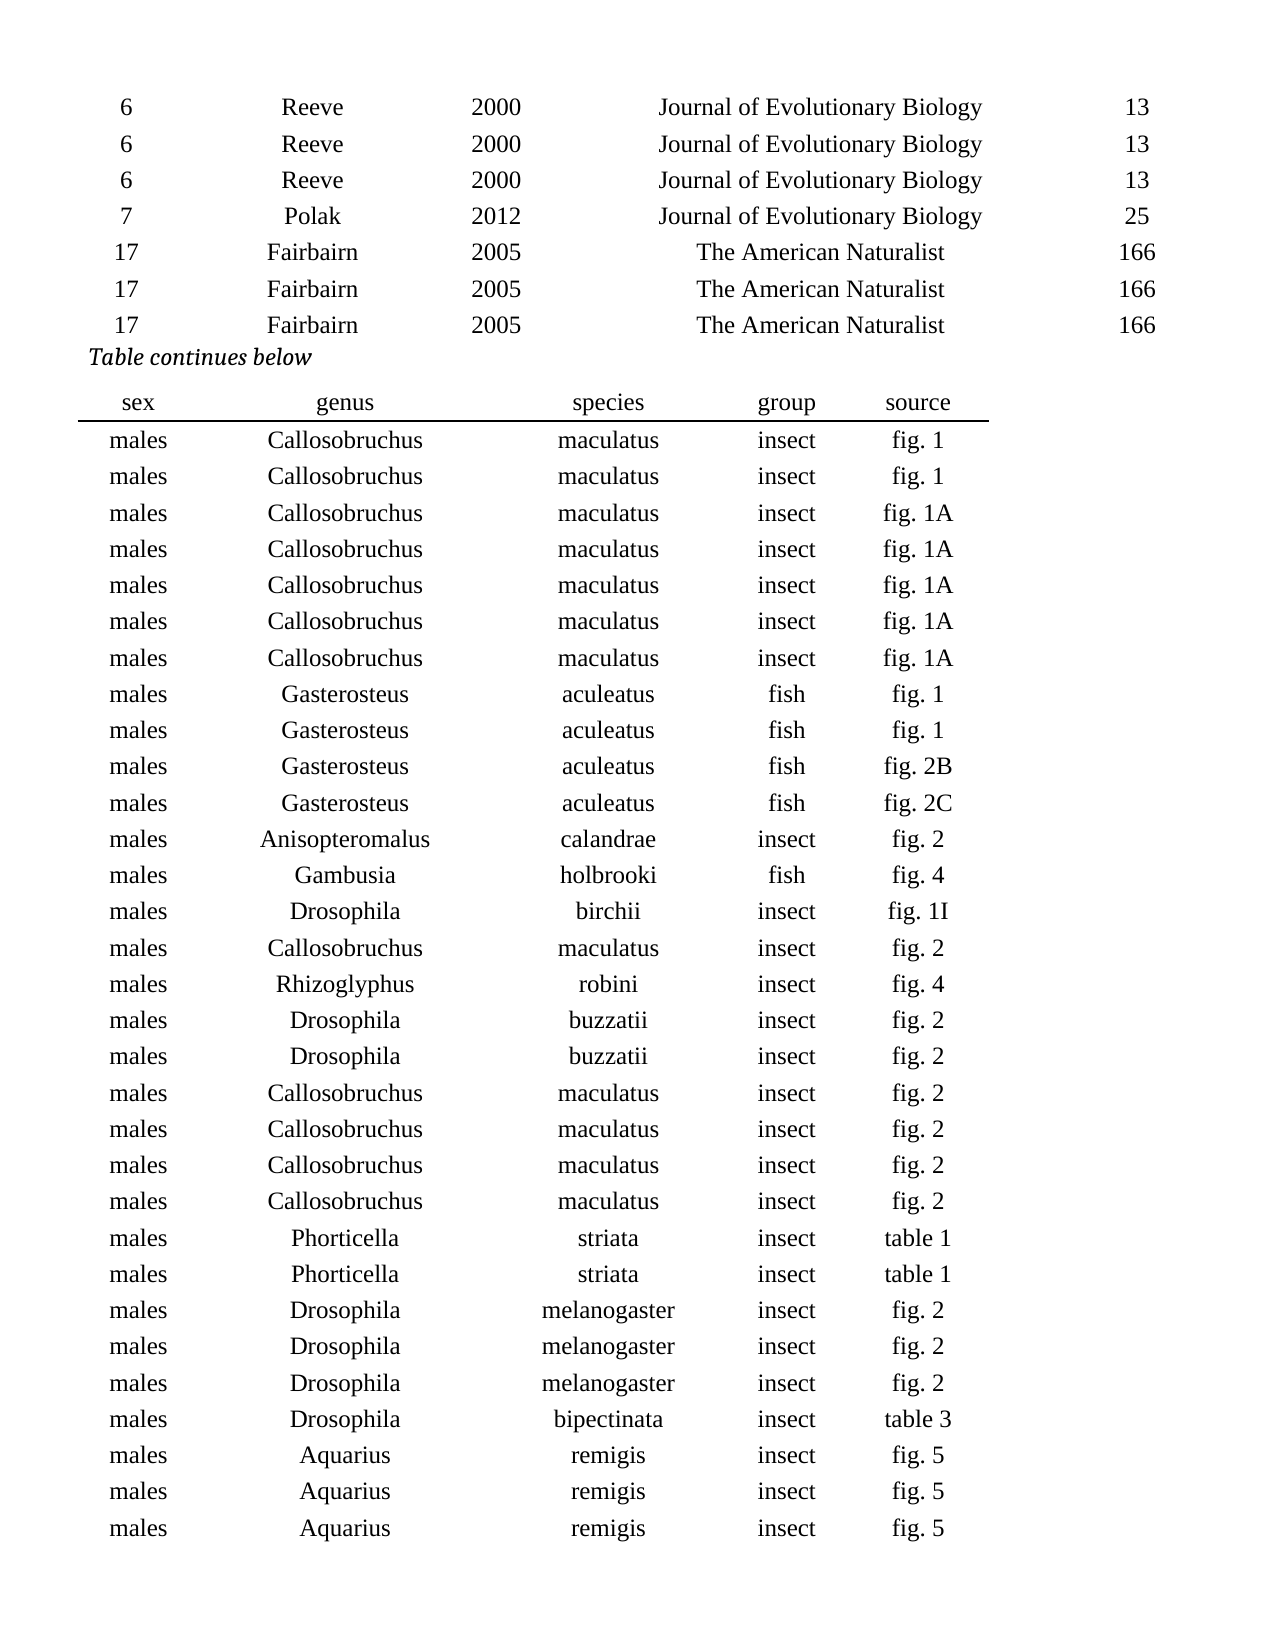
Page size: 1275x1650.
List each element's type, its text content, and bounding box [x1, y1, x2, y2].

table_cell fig. 2 [848, 1110, 988, 1146]
table_header genus [199, 384, 491, 420]
table_cell males [78, 1146, 199, 1183]
table_cell insect [726, 566, 848, 603]
table_cell males [78, 1436, 199, 1473]
table_cell males [78, 1255, 199, 1291]
table_cell insect [726, 820, 848, 856]
table_cell males [78, 1364, 199, 1400]
table_cell 17 [78, 306, 175, 342]
table_cell insect [726, 1255, 848, 1291]
table_header group [726, 384, 848, 420]
table_cell 2005 [450, 306, 542, 342]
table_cell fish [726, 856, 848, 893]
table_cell aculeatus [491, 784, 726, 820]
table_cell insect [726, 1038, 848, 1074]
table_cell bipectinata [491, 1400, 726, 1436]
table_cell Gasterosteus [199, 711, 491, 748]
table_cell The American Naturalist [542, 270, 1099, 306]
table_cell Journal of Evolutionary Biology [542, 89, 1099, 125]
table_cell birchii [491, 893, 726, 929]
text Table continues below [89, 342, 1186, 371]
table_cell fish [726, 784, 848, 820]
table_cell males [78, 1219, 199, 1255]
table_cell fig. 2 [848, 1364, 988, 1400]
table_cell fig. 1A [848, 494, 988, 530]
table_cell 2012 [450, 198, 542, 234]
table_cell Callosobruchus [199, 1074, 491, 1110]
table_cell Drosophila [199, 1400, 491, 1436]
table_cell insect [726, 1291, 848, 1328]
table_cell 13 [1099, 161, 1175, 197]
table_header source [848, 384, 988, 420]
table_cell males [78, 1038, 199, 1074]
table_cell fig. 1A [848, 530, 988, 566]
table_cell maculatus [491, 458, 726, 494]
table_cell insect [726, 603, 848, 639]
table_cell males [78, 784, 199, 820]
table_cell maculatus [491, 639, 726, 675]
table_cell fig. 1A [848, 639, 988, 675]
table_cell maculatus [491, 603, 726, 639]
table_cell fig. 2 [848, 1183, 988, 1219]
table_cell insect [726, 494, 848, 530]
table_cell fish [726, 711, 848, 748]
table_cell fig. 2 [848, 1146, 988, 1183]
table_cell melanogaster [491, 1291, 726, 1328]
table_cell insect [726, 1110, 848, 1146]
table_cell aculeatus [491, 711, 726, 748]
table_cell males [78, 494, 199, 530]
table_cell maculatus [491, 1074, 726, 1110]
table_cell remigis [491, 1509, 726, 1545]
table_cell fig. 4 [848, 965, 988, 1001]
table_cell aculeatus [491, 675, 726, 711]
table_cell Drosophila [199, 1291, 491, 1328]
table_cell Aquarius [199, 1473, 491, 1509]
table_cell Journal of Evolutionary Biology [542, 161, 1099, 197]
table_cell fig. 2B [848, 748, 988, 784]
table_cell Callosobruchus [199, 639, 491, 675]
table_cell Callosobruchus [199, 1183, 491, 1219]
table_cell males [78, 856, 199, 893]
table_cell Callosobruchus [199, 422, 491, 458]
table_cell fig. 1 [848, 675, 988, 711]
table_cell robini [491, 965, 726, 1001]
table_cell striata [491, 1219, 726, 1255]
table_cell fig. 1 [848, 711, 988, 748]
table_cell insect [726, 422, 848, 458]
table_cell insect [726, 1328, 848, 1364]
table_cell 166 [1099, 306, 1175, 342]
table_cell 25 [1099, 198, 1175, 234]
table_cell fig. 2 [848, 1291, 988, 1328]
table_cell Rhizoglyphus [199, 965, 491, 1001]
table_cell males [78, 530, 199, 566]
table_cell Reeve [175, 89, 450, 125]
table_cell males [78, 1473, 199, 1509]
table_cell fig. 4 [848, 856, 988, 893]
table_cell maculatus [491, 1183, 726, 1219]
table_cell aculeatus [491, 748, 726, 784]
table_cell Polak [175, 198, 450, 234]
table_cell fig. 1A [848, 566, 988, 603]
table_cell Journal of Evolutionary Biology [542, 198, 1099, 234]
table_cell insect [726, 458, 848, 494]
table_cell maculatus [491, 530, 726, 566]
table_cell table 1 [848, 1255, 988, 1291]
table_cell 17 [78, 234, 175, 270]
table_cell males [78, 711, 199, 748]
table_cell Callosobruchus [199, 494, 491, 530]
table_cell The American Naturalist [542, 306, 1099, 342]
table_cell Callosobruchus [199, 530, 491, 566]
table_cell males [78, 422, 199, 458]
table_cell fig. 5 [848, 1436, 988, 1473]
table_cell fig. 5 [848, 1509, 988, 1545]
table_cell melanogaster [491, 1328, 726, 1364]
table_cell 2000 [450, 161, 542, 197]
table_cell insect [726, 893, 848, 929]
table_cell maculatus [491, 566, 726, 603]
table_cell insect [726, 1146, 848, 1183]
table_cell fig. 2 [848, 1328, 988, 1364]
table_cell Gambusia [199, 856, 491, 893]
table_cell 166 [1099, 234, 1175, 270]
table_cell Drosophila [199, 1364, 491, 1400]
table_cell Fairbairn [175, 306, 450, 342]
table_cell fish [726, 748, 848, 784]
table_cell males [78, 1074, 199, 1110]
table_cell Journal of Evolutionary Biology [542, 125, 1099, 161]
table_cell insect [726, 965, 848, 1001]
table_cell fig. 1 [848, 422, 988, 458]
table_cell males [78, 965, 199, 1001]
table_cell 7 [78, 198, 175, 234]
table_cell males [78, 566, 199, 603]
table_cell maculatus [491, 929, 726, 965]
table_cell 2005 [450, 234, 542, 270]
table_cell 2000 [450, 125, 542, 161]
table_cell males [78, 1328, 199, 1364]
table_cell Reeve [175, 125, 450, 161]
table_cell Phorticella [199, 1255, 491, 1291]
table_cell maculatus [491, 1146, 726, 1183]
table_cell fig. 2 [848, 820, 988, 856]
table_cell insect [726, 1400, 848, 1436]
table_cell maculatus [491, 1110, 726, 1146]
table_header species [491, 384, 726, 420]
table_cell males [78, 893, 199, 929]
table_cell fig. 1 [848, 458, 988, 494]
table_cell fig. 2 [848, 1074, 988, 1110]
table_cell buzzatii [491, 1038, 726, 1074]
table_cell table 1 [848, 1219, 988, 1255]
table_cell males [78, 675, 199, 711]
table_cell insect [726, 1001, 848, 1038]
table_cell fig. 2 [848, 929, 988, 965]
table_cell males [78, 929, 199, 965]
table_cell Reeve [175, 161, 450, 197]
table_cell insect [726, 929, 848, 965]
table_cell buzzatii [491, 1001, 726, 1038]
table_cell Callosobruchus [199, 1110, 491, 1146]
table_cell maculatus [491, 494, 726, 530]
table_cell males [78, 1509, 199, 1545]
table_cell holbrooki [491, 856, 726, 893]
table_cell Fairbairn [175, 270, 450, 306]
table_cell Fairbairn [175, 234, 450, 270]
table_cell males [78, 639, 199, 675]
table_cell Phorticella [199, 1219, 491, 1255]
table_cell fig. 1I [848, 893, 988, 929]
table_cell Callosobruchus [199, 603, 491, 639]
table_cell males [78, 1400, 199, 1436]
table_cell The American Naturalist [542, 234, 1099, 270]
table_cell fig. 2C [848, 784, 988, 820]
table_cell fig. 5 [848, 1473, 988, 1509]
table_cell Callosobruchus [199, 1146, 491, 1183]
table_cell fig. 1A [848, 603, 988, 639]
table_cell fish [726, 675, 848, 711]
table_cell males [78, 1001, 199, 1038]
table_cell insect [726, 1183, 848, 1219]
table_cell males [78, 820, 199, 856]
table_cell Callosobruchus [199, 929, 491, 965]
table_cell Drosophila [199, 1038, 491, 1074]
table_cell males [78, 603, 199, 639]
table_cell fig. 2 [848, 1038, 988, 1074]
table_cell insect [726, 1074, 848, 1110]
table_cell Callosobruchus [199, 566, 491, 603]
table_cell Drosophila [199, 1001, 491, 1038]
table_cell fig. 2 [848, 1001, 988, 1038]
table_header sex [78, 384, 199, 420]
table_cell insect [726, 1364, 848, 1400]
table_cell males [78, 1291, 199, 1328]
table_cell Callosobruchus [199, 458, 491, 494]
table_cell insect [726, 1509, 848, 1545]
table_cell Gasterosteus [199, 748, 491, 784]
table_cell males [78, 1110, 199, 1146]
table_cell Anisopteromalus [199, 820, 491, 856]
table_cell insect [726, 530, 848, 566]
table_cell 13 [1099, 125, 1175, 161]
table_cell males [78, 748, 199, 784]
table_cell Aquarius [199, 1436, 491, 1473]
table_cell Drosophila [199, 1328, 491, 1364]
table_cell 2005 [450, 270, 542, 306]
table_cell 2000 [450, 89, 542, 125]
table_cell males [78, 458, 199, 494]
table_cell remigis [491, 1436, 726, 1473]
table_cell Drosophila [199, 893, 491, 929]
table_cell Aquarius [199, 1509, 491, 1545]
table_cell 6 [78, 125, 175, 161]
table_cell 6 [78, 89, 175, 125]
table_cell 17 [78, 270, 175, 306]
table_cell insect [726, 639, 848, 675]
table_cell males [78, 1183, 199, 1219]
table_cell insect [726, 1219, 848, 1255]
table_cell Gasterosteus [199, 784, 491, 820]
table_cell table 3 [848, 1400, 988, 1436]
table_cell calandrae [491, 820, 726, 856]
table_cell 166 [1099, 270, 1175, 306]
table_cell 6 [78, 161, 175, 197]
table_cell 13 [1099, 89, 1175, 125]
table_cell insect [726, 1436, 848, 1473]
table_cell striata [491, 1255, 726, 1291]
table_cell maculatus [491, 422, 726, 458]
table_cell Gasterosteus [199, 675, 491, 711]
table_cell melanogaster [491, 1364, 726, 1400]
table_cell remigis [491, 1473, 726, 1509]
table_cell insect [726, 1473, 848, 1509]
